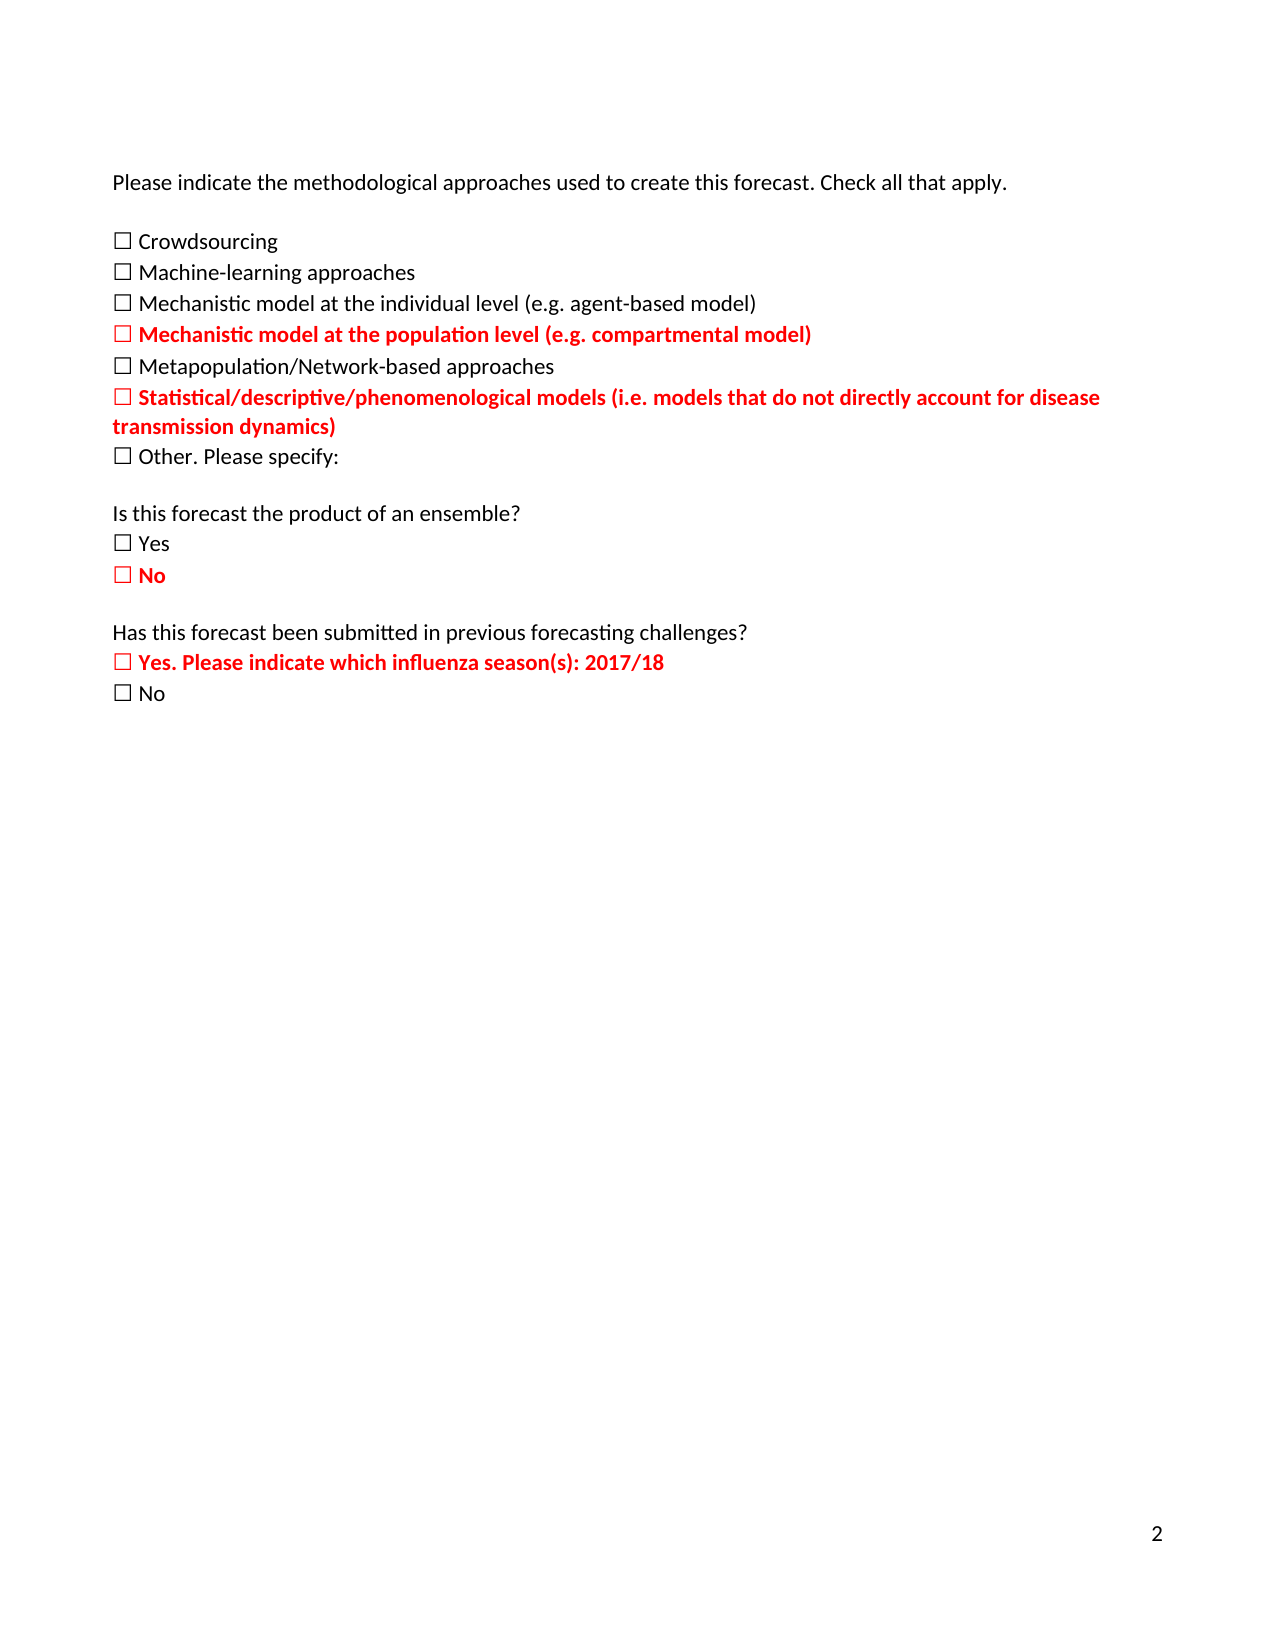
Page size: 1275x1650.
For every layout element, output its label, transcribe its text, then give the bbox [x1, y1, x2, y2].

text No [112, 559, 1162, 590]
text No [112, 677, 1162, 708]
text Yes [112, 527, 1162, 559]
text Statistical/descriptive/phenomenological models (i.e. models that do not directly account for disease transmission dynamics) [112, 381, 1162, 440]
text Machine-learning approaches [112, 256, 1162, 287]
text Crowdsourcing [112, 224, 1162, 256]
text Other. Please specify: [112, 440, 1162, 471]
text Yes. Please indicate which influenza season(s): 2017/18 [112, 646, 1162, 677]
text Is this forecast the product of an ensemble? [112, 499, 1162, 527]
text Mechanistic model at the population level (e.g. compartmental model) [112, 318, 1162, 349]
text Has this forecast been submitted in previous forecasting challenges? [112, 618, 1162, 646]
text Metapopulation/Network-based approaches [112, 349, 1162, 381]
text Mechanistic model at the individual level (e.g. agent-based model) [112, 287, 1162, 318]
text Please indicate the methodological approaches used to create this forecast. Check all that apply. [112, 168, 1162, 197]
